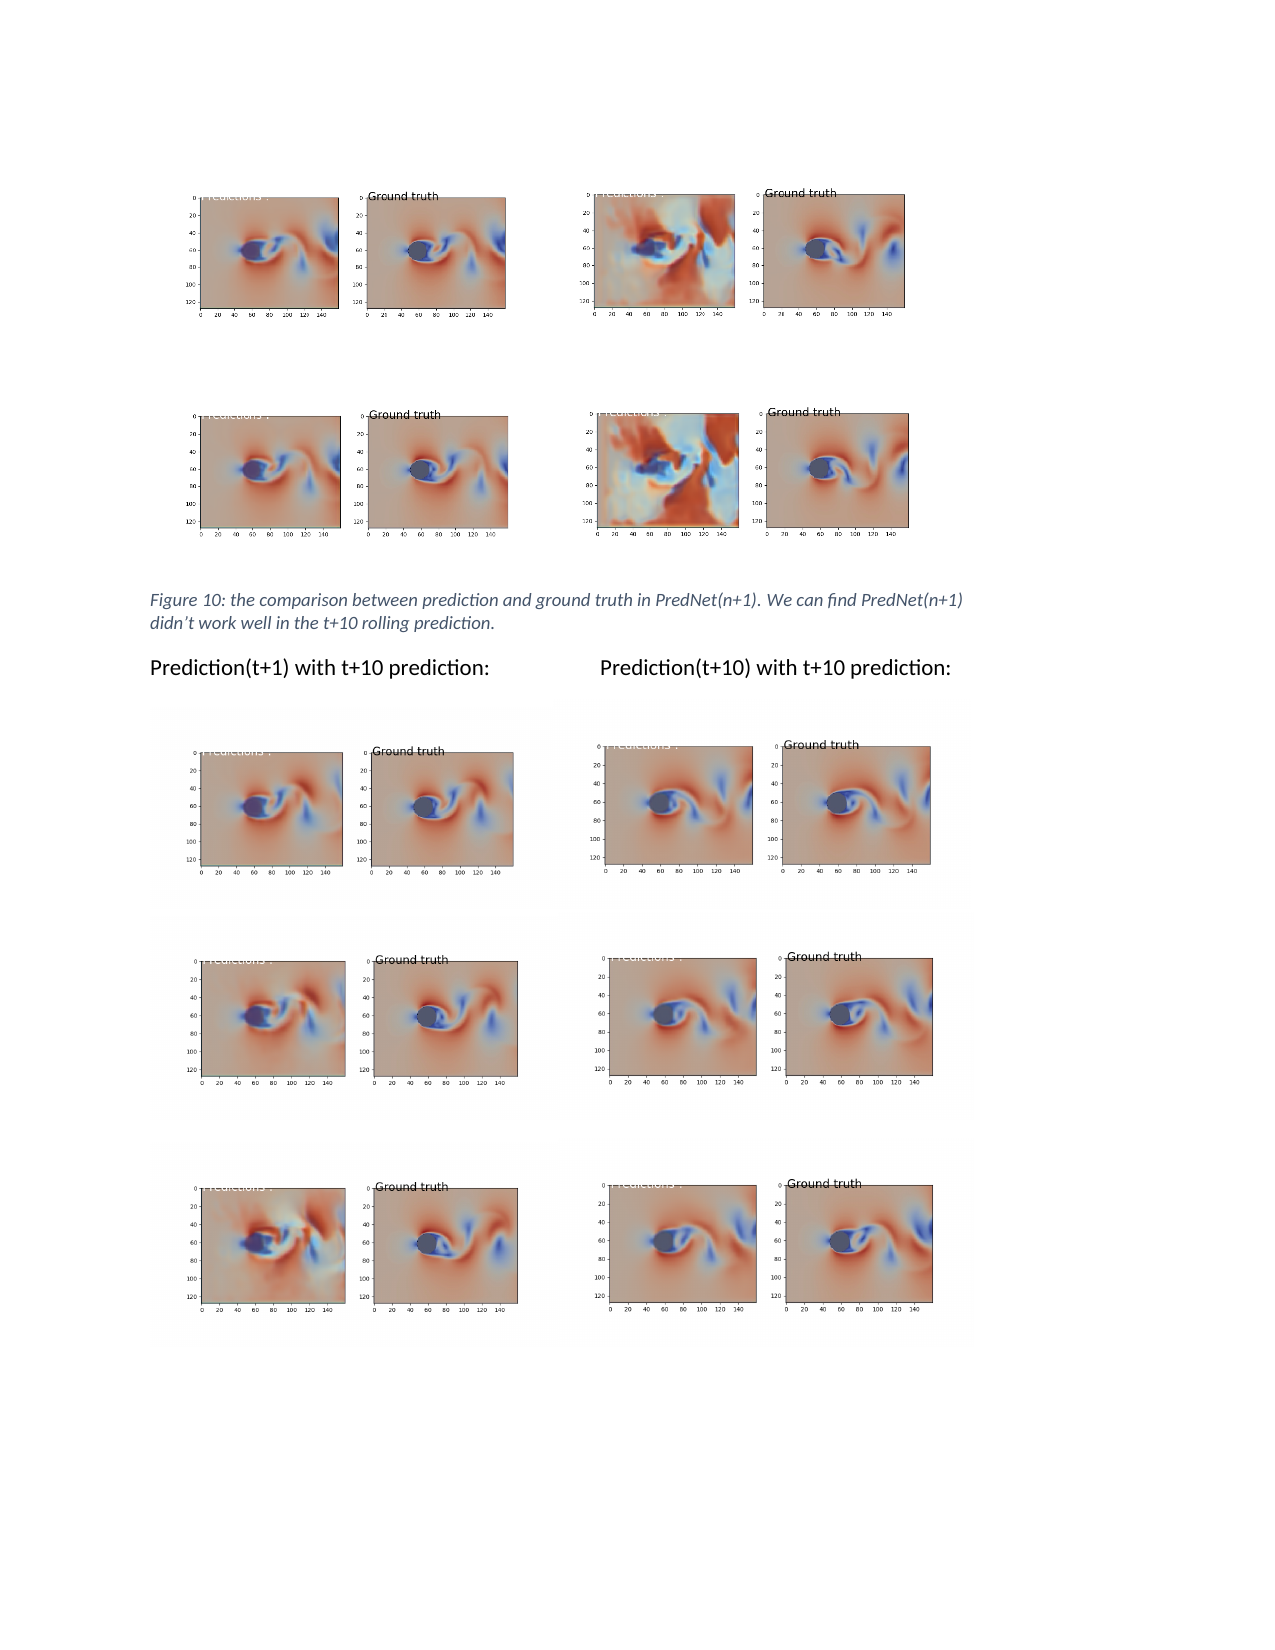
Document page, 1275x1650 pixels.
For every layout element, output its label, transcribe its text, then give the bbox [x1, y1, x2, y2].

picture [150, 1138, 974, 1347]
picture [150, 368, 948, 570]
text Prediction(t+1) with t+10 prediction: Prediction(t+10) with t+10 prediction: [150, 653, 1125, 681]
picture [150, 699, 972, 909]
picture [150, 912, 974, 1120]
picture [150, 150, 944, 350]
